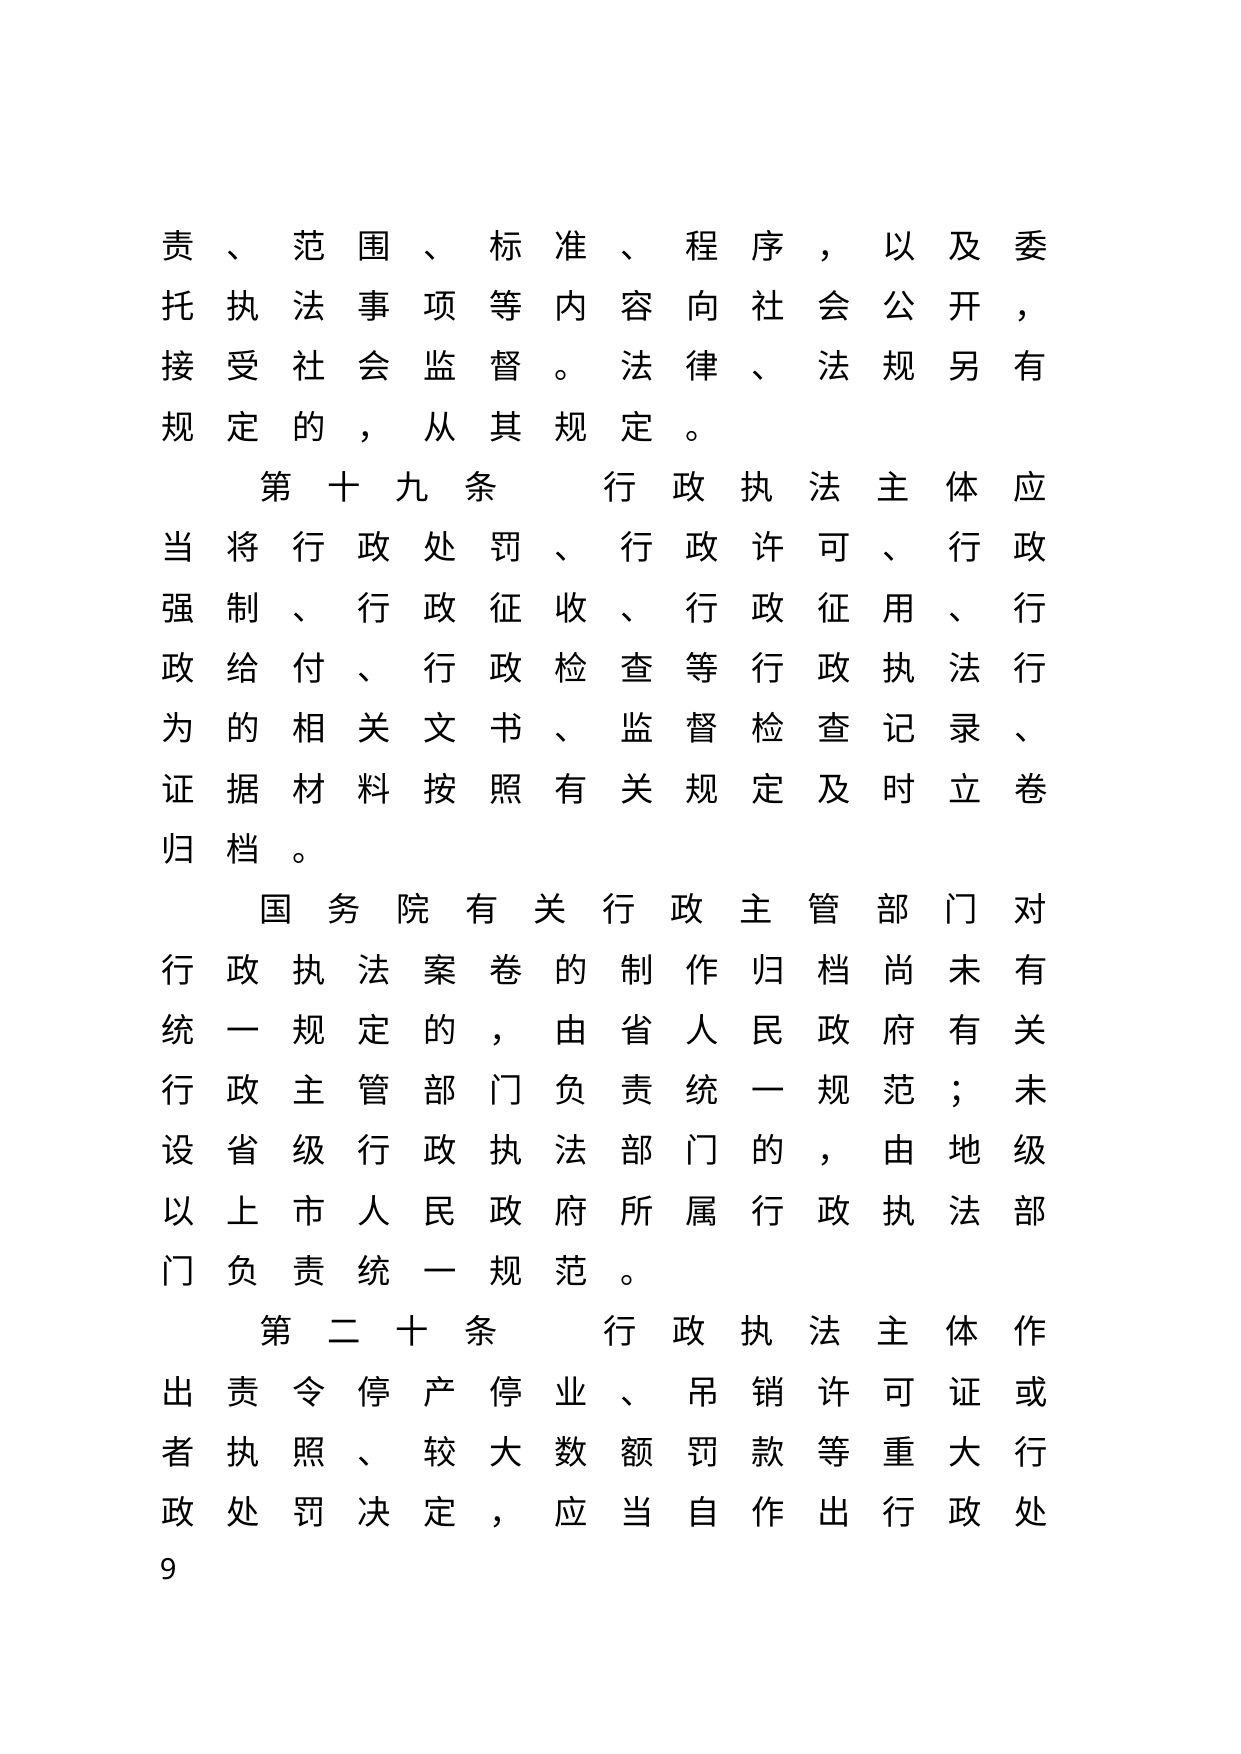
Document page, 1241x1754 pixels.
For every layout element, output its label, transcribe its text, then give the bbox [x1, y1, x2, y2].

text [161, 213, 1079, 455]
text 第十九条 行政执法主体应当将行政处罚、行政许可、行政强制、行政征收、行政征用、行政给付、行政检查等行政执法行为的相关文书、监督检查记录、证据材料按照有关规定及时立卷归档。 [161, 455, 1079, 877]
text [161, 1299, 1079, 1540]
text 国务院有关行政主管部门对行政执法案卷的制作归档尚未有统一规定的，由省人民政府有关行政主管部门负责统一规范；未设省级行政执法部门的，由地级以上市人民政府所属行政执法部门负责统一规范。 [161, 877, 1079, 1299]
